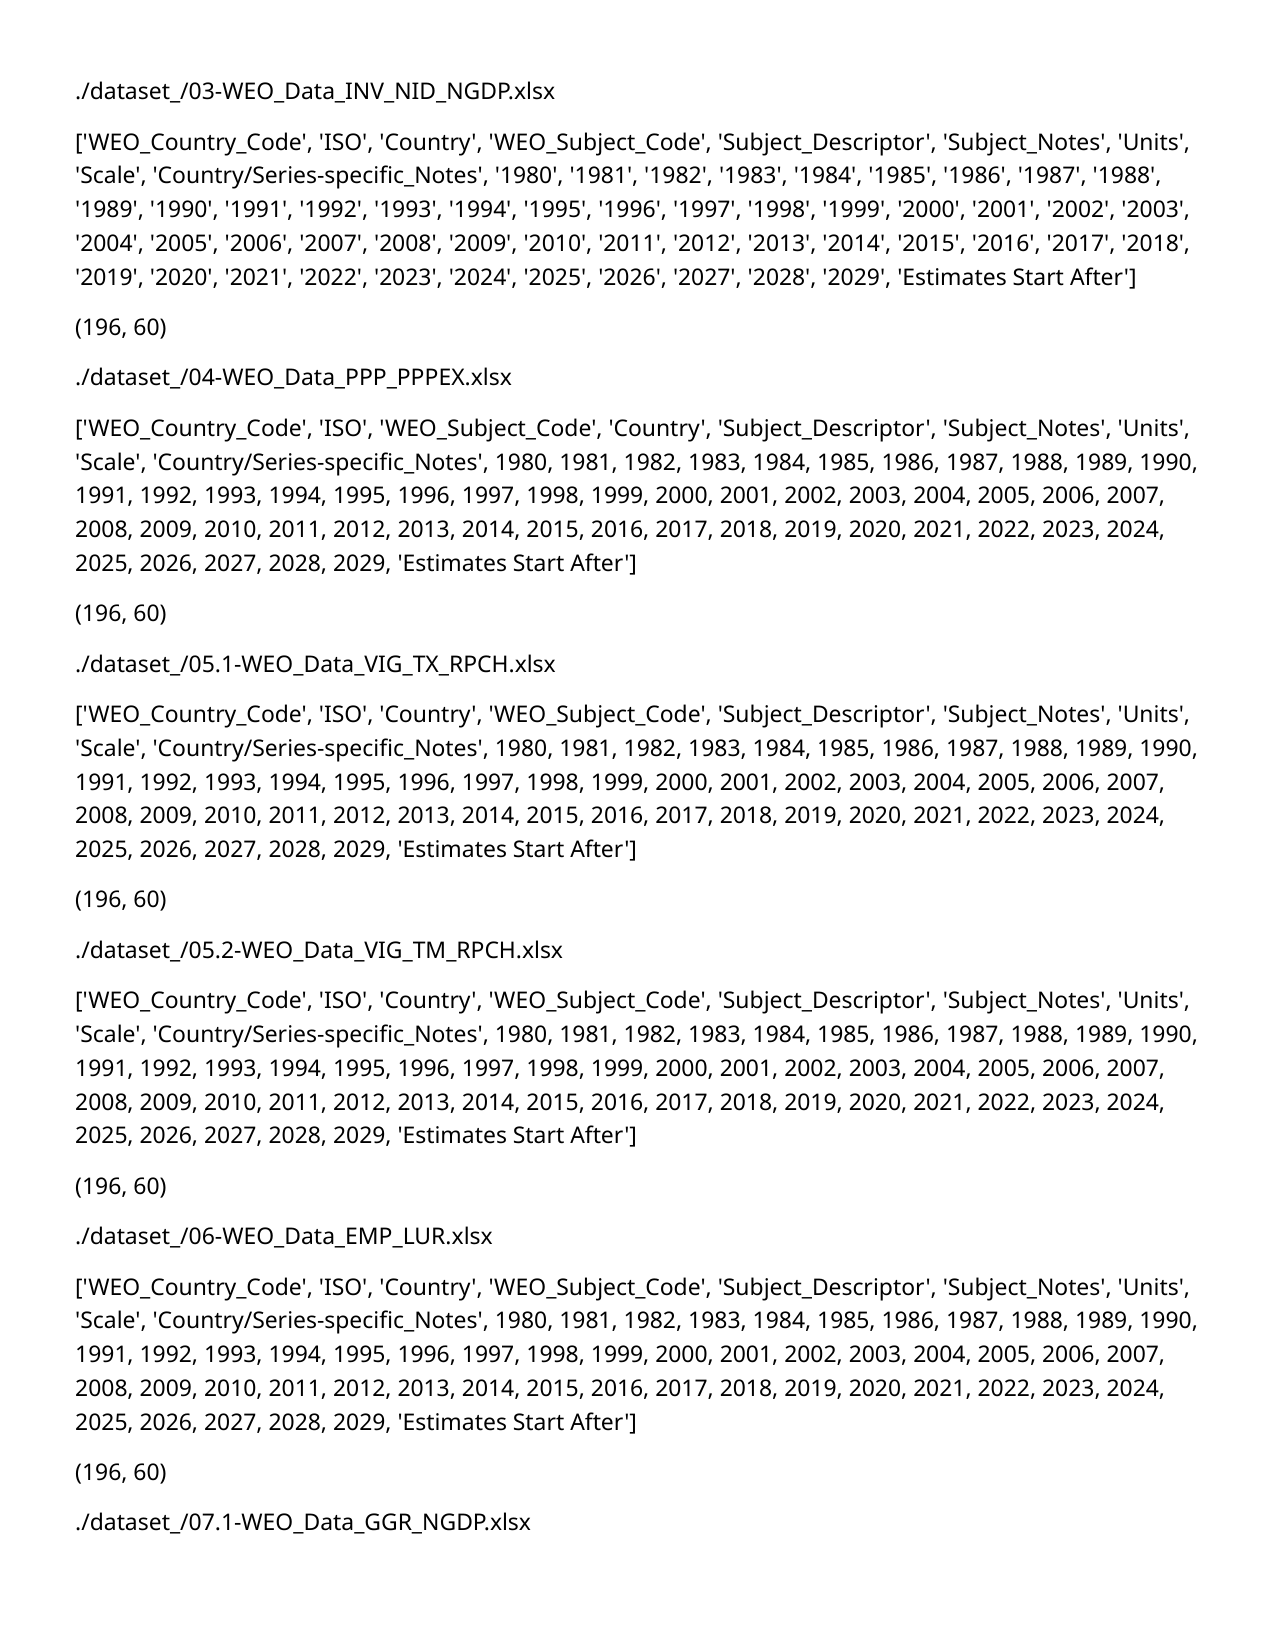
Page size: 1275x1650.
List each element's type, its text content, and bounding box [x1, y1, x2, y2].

text (196, 60) [75, 311, 1200, 342]
text ['WEO_Country_Code', 'ISO', 'WEO_Subject_Code', 'Country', 'Subject_Descriptor', 'Subject_Notes', 'Units', 'Scale', 'Country/Series-specific_Notes', 1980, 1981, 1982, 1983, 1984, 1985, 1986, 1987, 1988, 1989, 1990, 1991, 1992, 1993, 1994, 1995, 1996, 1997, 1998, 1999, 2000, 2001, 2002, 2003, 2004, 2005, 2006, 2007, 2008, 2009, 2010, 2011, 2012, 2013, 2014, 2015, 2016, 2017, 2018, 2019, 2020, 2021, 2022, 2023, 2024, 2025, 2026, 2027, 2028, 2029, 'Estimates Start After'] [75, 412, 1200, 578]
text (196, 60) [75, 1456, 1200, 1487]
text (196, 60) [75, 1169, 1200, 1201]
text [75, 1270, 1200, 1437]
text ./dataset_/06-WEO_Data_EMP_LUR.xlsx [75, 1220, 1200, 1251]
text ./dataset_/05.2-WEO_Data_VIG_TM_RPCH.xlsx [75, 934, 1200, 965]
text ./dataset_/04-WEO_Data_PPP_PPPEX.xlsx [75, 361, 1200, 392]
text ./dataset_/07.1-WEO_Data_GGR_NGDP.xlsx [75, 1506, 1200, 1537]
text (196, 60) [75, 597, 1200, 628]
text (196, 60) [75, 883, 1200, 914]
text ./dataset_/03-WEO_Data_INV_NID_NGDP.xlsx [75, 75, 1200, 106]
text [75, 125, 1200, 292]
text ./dataset_/05.1-WEO_Data_VIG_TX_RPCH.xlsx [75, 647, 1200, 679]
